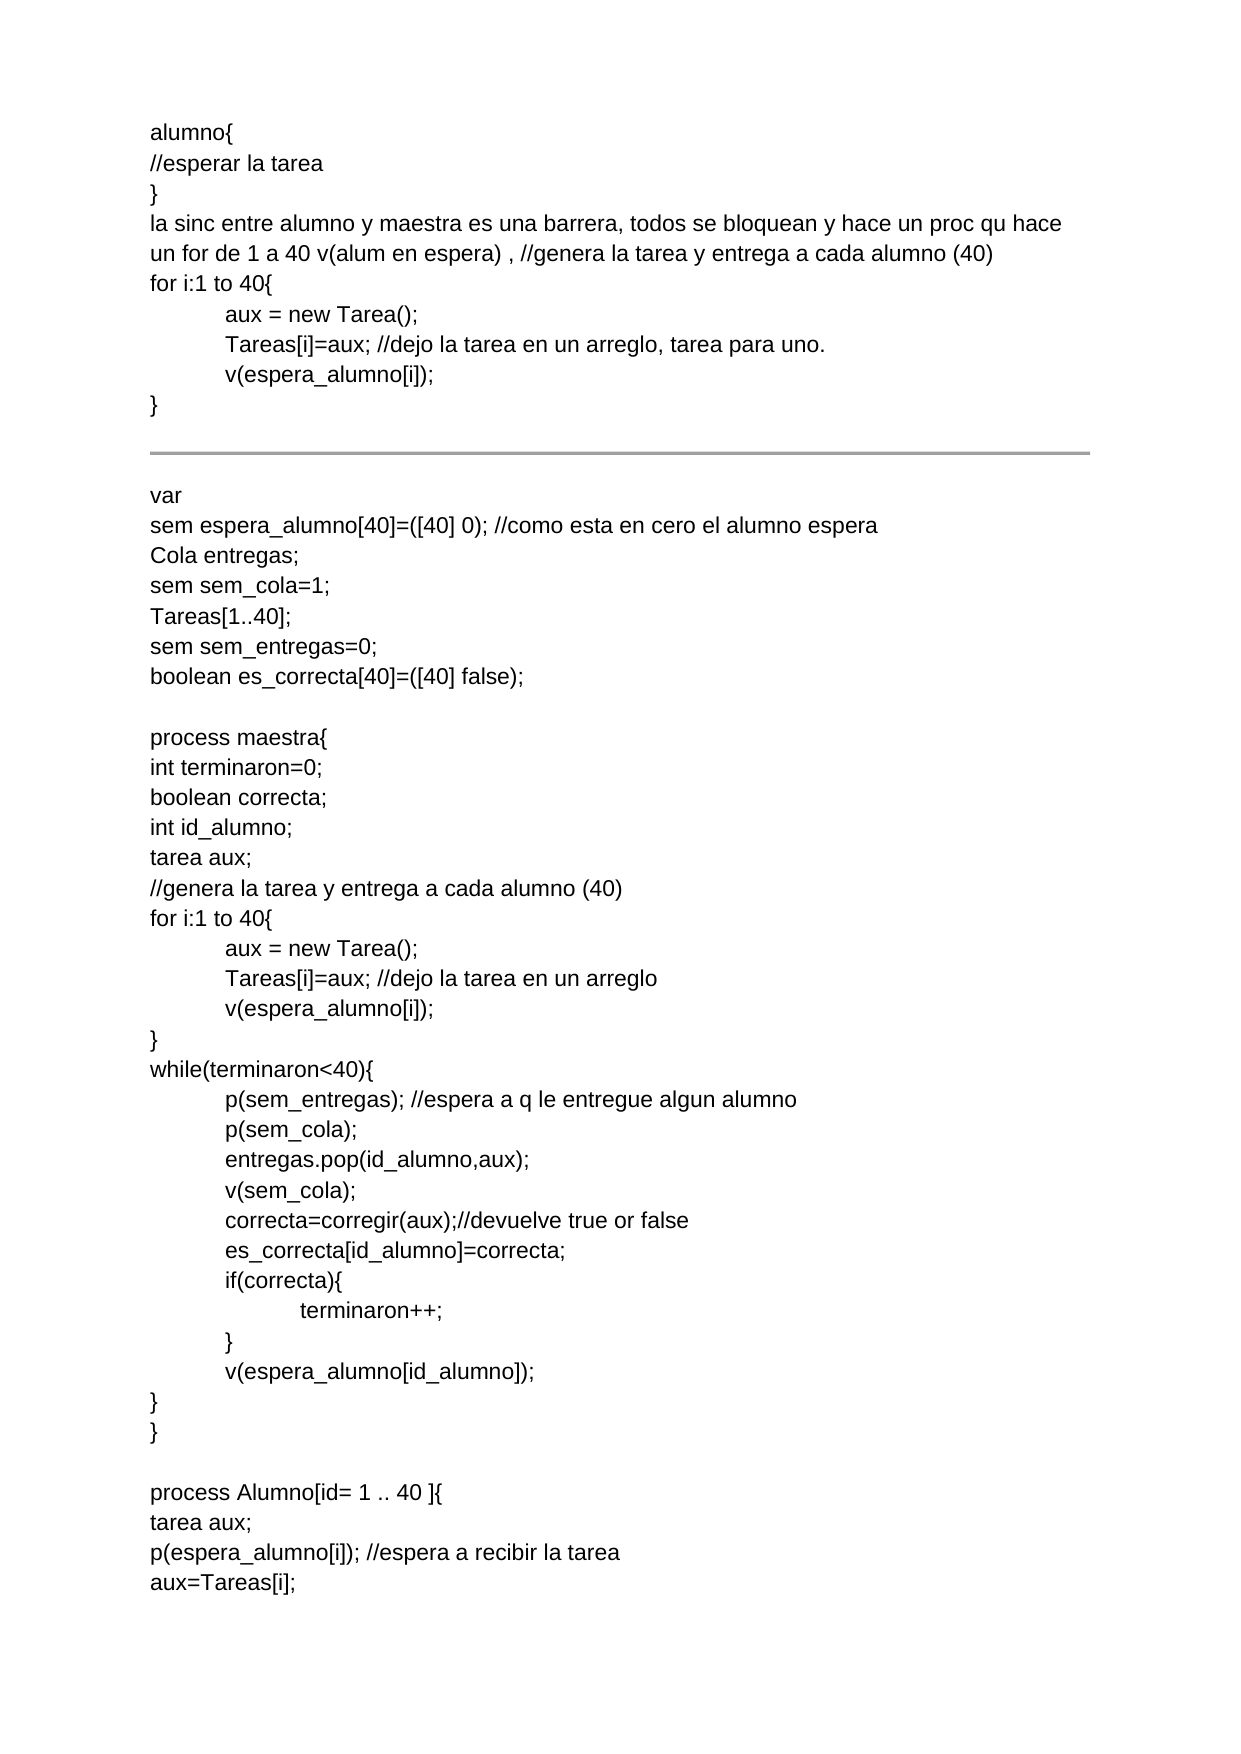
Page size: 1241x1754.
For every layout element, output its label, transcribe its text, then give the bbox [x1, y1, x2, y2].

text terminaron++; [150, 1297, 1090, 1324]
text p(sem_cola); [150, 1116, 1090, 1143]
text } [150, 391, 1090, 418]
text entregas.pop(id_alumno,aux); [150, 1146, 1090, 1173]
text var [150, 482, 1090, 508]
text p(sem_entregas); //espera a q le entregue algun alumno [150, 1086, 1090, 1112]
text } [150, 180, 1090, 206]
text while(terminaron<40){ [150, 1056, 1090, 1082]
text tarea aux; [150, 1509, 1090, 1535]
text sem espera_alumno[40]=([40] 0); //como esta en cero el alumno espera [150, 512, 1090, 538]
text if(correcta){ [150, 1267, 1090, 1294]
text //esperar la tarea [150, 149, 1090, 176]
text alumno{ [150, 59, 1090, 146]
text v(espera_alumno[i]); [150, 995, 1090, 1022]
text int id_alumno; [150, 814, 1090, 841]
text v(sem_cola); [150, 1177, 1090, 1203]
text aux = new Tarea(); [150, 301, 1090, 327]
text Tareas[i]=aux; //dejo la tarea en un arreglo [150, 965, 1090, 992]
text aux=Tareas[i]; [150, 1569, 1090, 1596]
text int terminaron=0; [150, 754, 1090, 780]
text } [150, 1026, 1090, 1052]
text } [150, 1418, 1090, 1445]
text boolean correcta; [150, 784, 1090, 810]
text Tareas[i]=aux; //dejo la tarea en un arreglo, tarea para uno. [150, 331, 1090, 357]
text } [150, 1328, 1090, 1354]
text process maestra{ [150, 723, 1090, 750]
text //genera la tarea y entrega a cada alumno (40) [150, 874, 1090, 901]
text es_correcta[id_alumno]=correcta; [150, 1237, 1090, 1263]
text process Alumno[id= 1 .. 40 ]{ [150, 1479, 1090, 1505]
text Cola entregas; [150, 542, 1090, 569]
text for i:1 to 40{ [150, 905, 1090, 931]
text v(espera_alumno[id_alumno]); [150, 1358, 1090, 1384]
text for i:1 to 40{ [150, 270, 1090, 297]
text boolean es_correcta[40]=([40] false); [150, 663, 1090, 689]
text sem sem_entregas=0; [150, 633, 1090, 659]
text v(espera_alumno[i]); [150, 361, 1090, 387]
text sem sem_cola=1; [150, 572, 1090, 599]
text correcta=corregir(aux);//devuelve true or false [150, 1207, 1090, 1233]
text la sinc entre alumno y maestra es una barrera, todos se bloquean y hace un proc qu hace un for de 1 a 40 v(alum en espera) , //genera la tarea y entrega a cada alumno (40) [150, 210, 1090, 267]
text } [150, 1388, 1090, 1414]
text tarea aux; [150, 844, 1090, 871]
text aux = new Tarea(); [150, 935, 1090, 961]
text Tareas[1..40]; [150, 603, 1090, 629]
text p(espera_alumno[i]); //espera a recibir la tarea [150, 1539, 1090, 1566]
